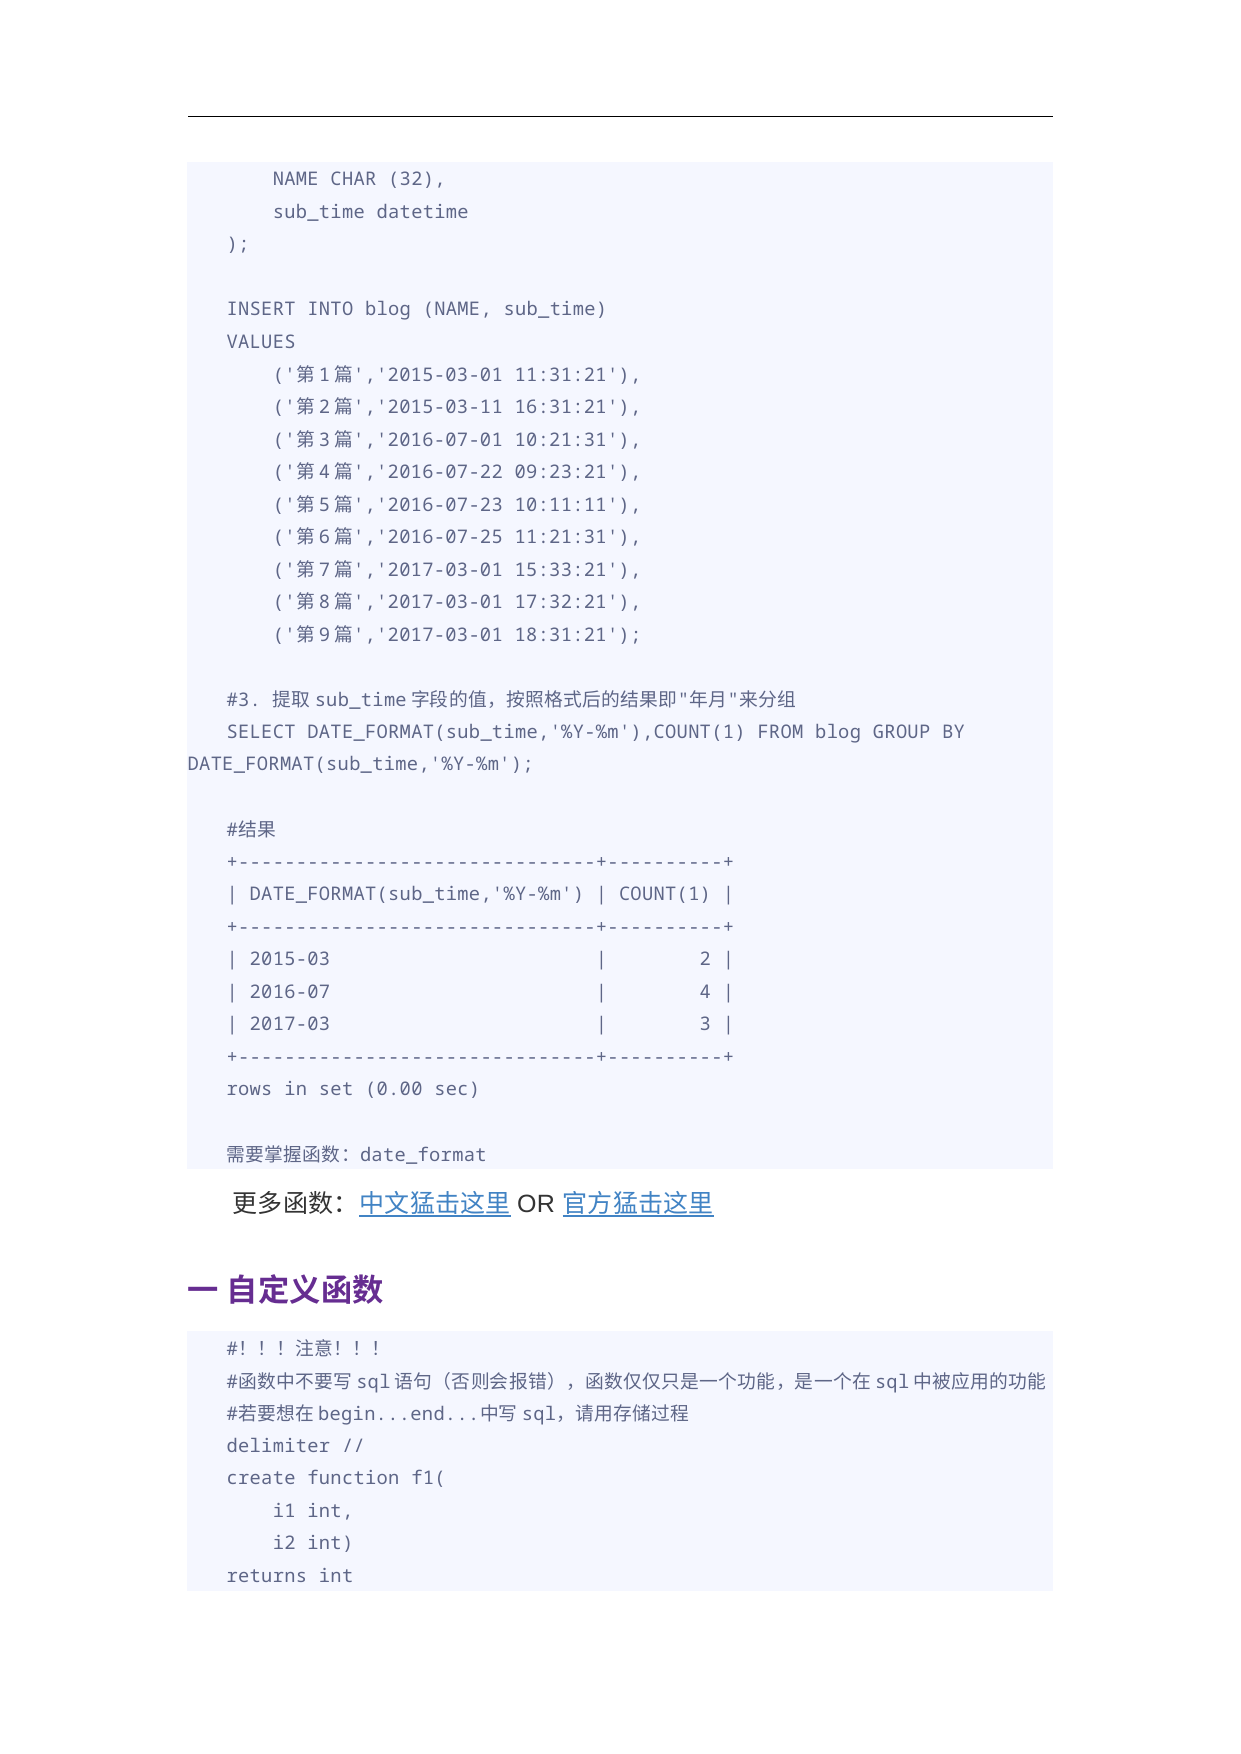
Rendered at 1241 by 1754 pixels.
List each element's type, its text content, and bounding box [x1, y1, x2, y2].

text | 2016-07 | 4 | [187, 974, 1053, 1007]
text 更多函数：中文猛击这里 OR 官方猛击这里 [187, 1169, 1053, 1234]
text create function f1( [187, 1461, 1053, 1494]
text i2 int) [187, 1526, 1053, 1559]
text #函数中不要写sql语句（否则会报错），函数仅仅只是一个功能，是一个在sql中被应用的功能 [187, 1364, 1053, 1396]
text ('第5篇','2016-07-23 10:11:11'), [187, 487, 1053, 519]
text i1 int, [187, 1494, 1053, 1526]
text ); [187, 227, 1053, 259]
text sub_time datetime [187, 194, 1053, 227]
text +-------------------------------+----------+ [187, 909, 1053, 942]
text ('第4篇','2016-07-22 09:23:21'), [187, 454, 1053, 487]
text +-------------------------------+----------+ [187, 1039, 1053, 1072]
text VALUES [187, 324, 1053, 357]
text +-------------------------------+----------+ [187, 844, 1053, 877]
text ('第7篇','2017-03-01 15:33:21'), [187, 552, 1053, 584]
text NAME CHAR (32), [187, 162, 1053, 194]
text ('第9篇','2017-03-01 18:31:21'); [187, 617, 1053, 649]
text ('第1篇','2015-03-01 11:31:21'), [187, 357, 1053, 389]
text ('第8篇','2017-03-01 17:32:21'), [187, 584, 1053, 617]
text returns int [187, 1559, 1053, 1591]
text rows in set (0.00 sec) [187, 1072, 1053, 1104]
text delimiter // [187, 1429, 1053, 1461]
text ('第6篇','2016-07-25 11:21:31'), [187, 519, 1053, 552]
text ('第2篇','2015-03-11 16:31:21'), [187, 389, 1053, 422]
text | DATE_FORMAT(sub_time,'%Y-%m') | COUNT(1) | [187, 877, 1053, 909]
text ('第3篇','2016-07-01 10:21:31'), [187, 422, 1053, 454]
text #结果 [187, 812, 1053, 844]
text | 2017-03 | 3 | [187, 1007, 1053, 1039]
text #若要想在begin...end...中写sql，请用存储过程 [187, 1396, 1053, 1429]
text | 2015-03 | 2 | [187, 942, 1053, 974]
text #！！！注意！！！ [187, 1331, 1053, 1364]
subtitle 一 自定义函数 [187, 1256, 1053, 1321]
text INSERT INTO blog (NAME, sub_time) [187, 292, 1053, 324]
text SELECT DATE_FORMAT(sub_time,'%Y-%m'),COUNT(1) FROM blog GROUP BY DATE_FORMAT(sub_time,'%Y-%m'); [187, 714, 1053, 779]
text #3. 提取sub_time字段的值，按照格式后的结果即"年月"来分组 [187, 682, 1053, 714]
text 需要掌握函数：date_format [187, 1137, 1053, 1169]
